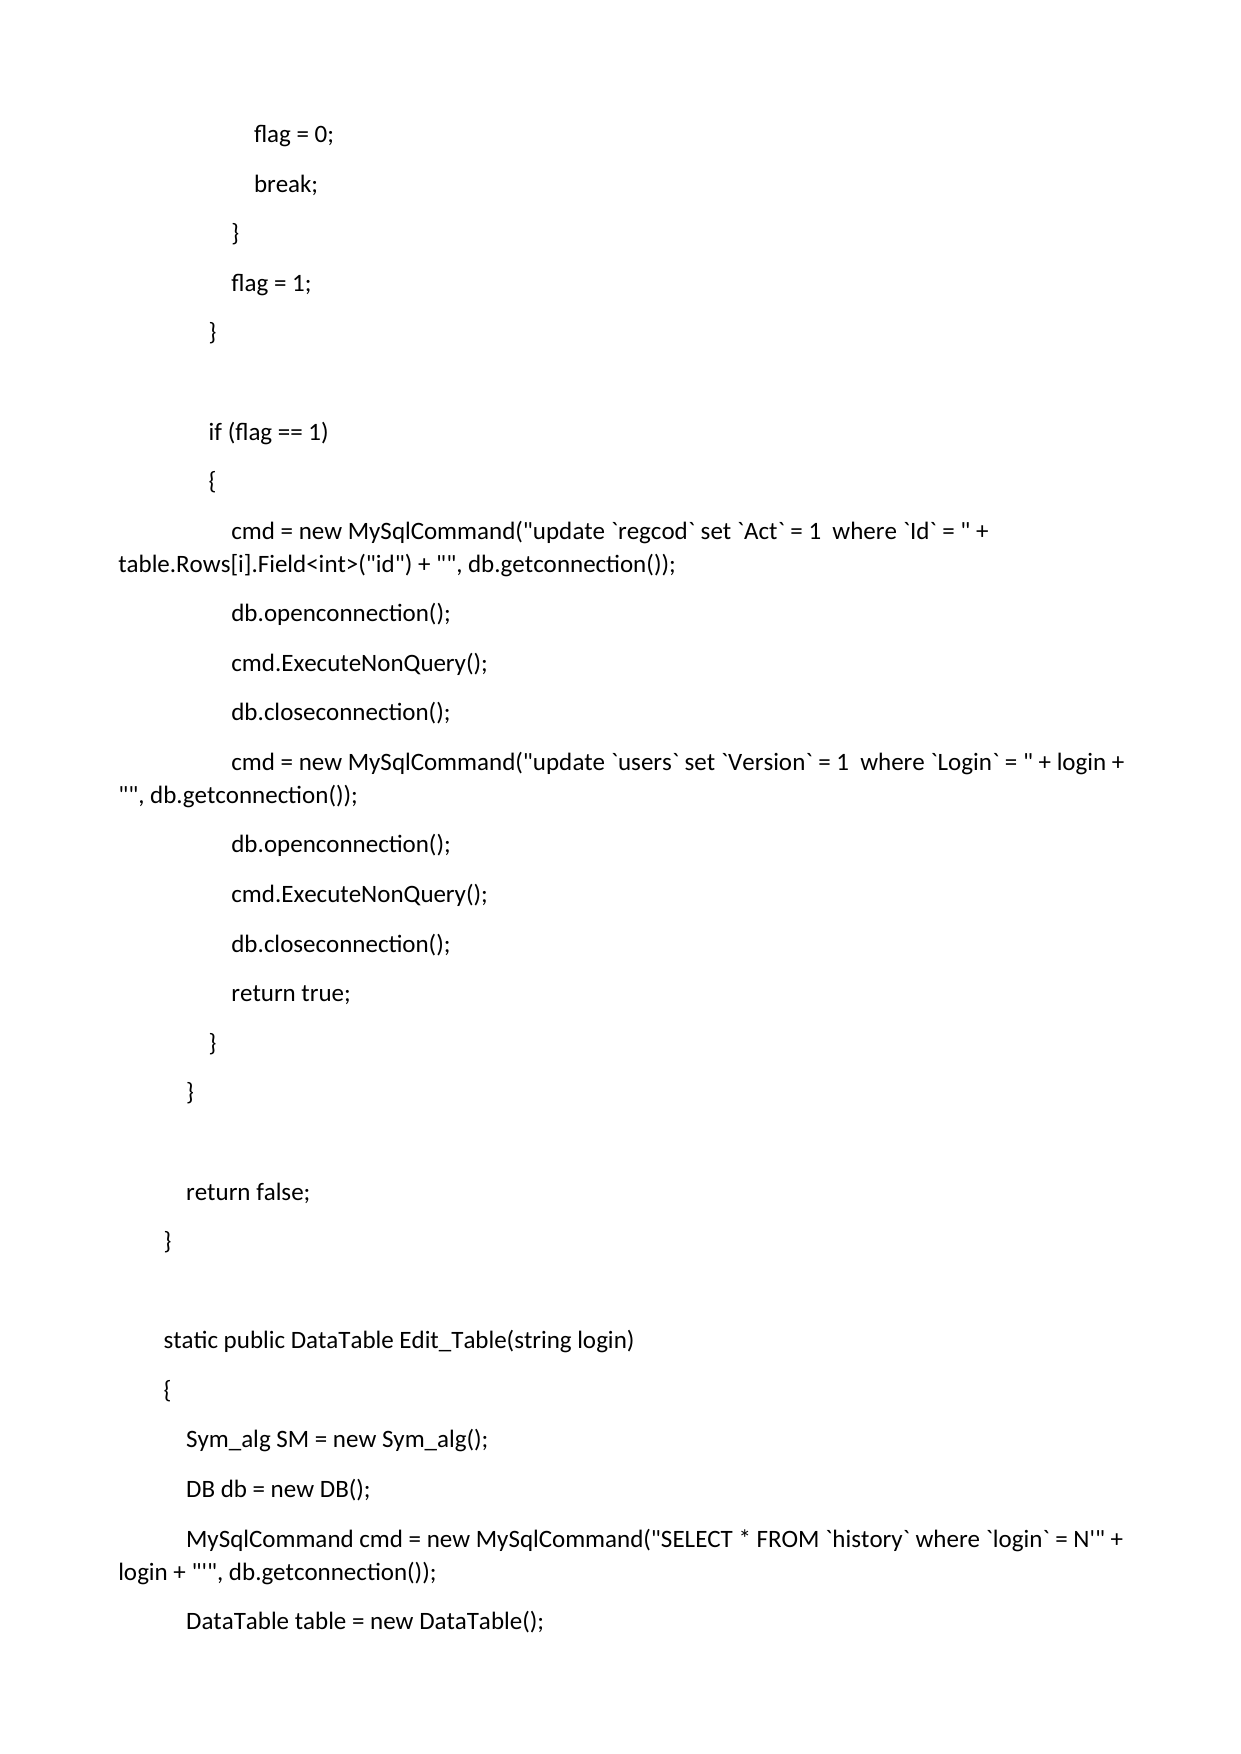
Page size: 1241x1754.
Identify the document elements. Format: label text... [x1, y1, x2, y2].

text } [118, 316, 1152, 347]
text db.openconnection(); [118, 828, 1152, 859]
text MySqlCommand cmd = new MySqlCommand("SELECT * FROM `history` where `login` = N'" + login + "'", db.getconnection()); [118, 1523, 1152, 1586]
text } [118, 1076, 1152, 1107]
text cmd = new MySqlCommand("update `users` set `Version` = 1 where `Login` = " + login + "", db.getconnection()); [118, 746, 1152, 809]
text db.openconnection(); [118, 597, 1152, 628]
text return true; [118, 977, 1152, 1008]
text static public DataTable Edit_Table(string login) [118, 1324, 1152, 1355]
text return false; [118, 1176, 1152, 1206]
text Sym_alg SM = new Sym_alg(); [118, 1423, 1152, 1454]
text DB db = new DB(); [118, 1473, 1152, 1504]
text flag = 1; [118, 267, 1152, 297]
text } [118, 1225, 1152, 1256]
text cmd = new MySqlCommand("update `regcod` set `Act` = 1 where `Id` = " + table.Rows[i].Field<int>("id") + "", db.getconnection()); [118, 515, 1152, 578]
text } [118, 217, 1152, 248]
text cmd.ExecuteNonQuery(); [118, 878, 1152, 909]
text { [118, 465, 1152, 496]
text flag = 0; [118, 118, 1152, 149]
text { [118, 1374, 1152, 1404]
text if (flag == 1) [118, 416, 1152, 446]
text db.closeconnection(); [118, 696, 1152, 727]
text break; [118, 168, 1152, 198]
text db.closeconnection(); [118, 928, 1152, 958]
text DataTable table = new DataTable(); [118, 1605, 1152, 1636]
text cmd.ExecuteNonQuery(); [118, 647, 1152, 677]
text } [118, 1027, 1152, 1057]
